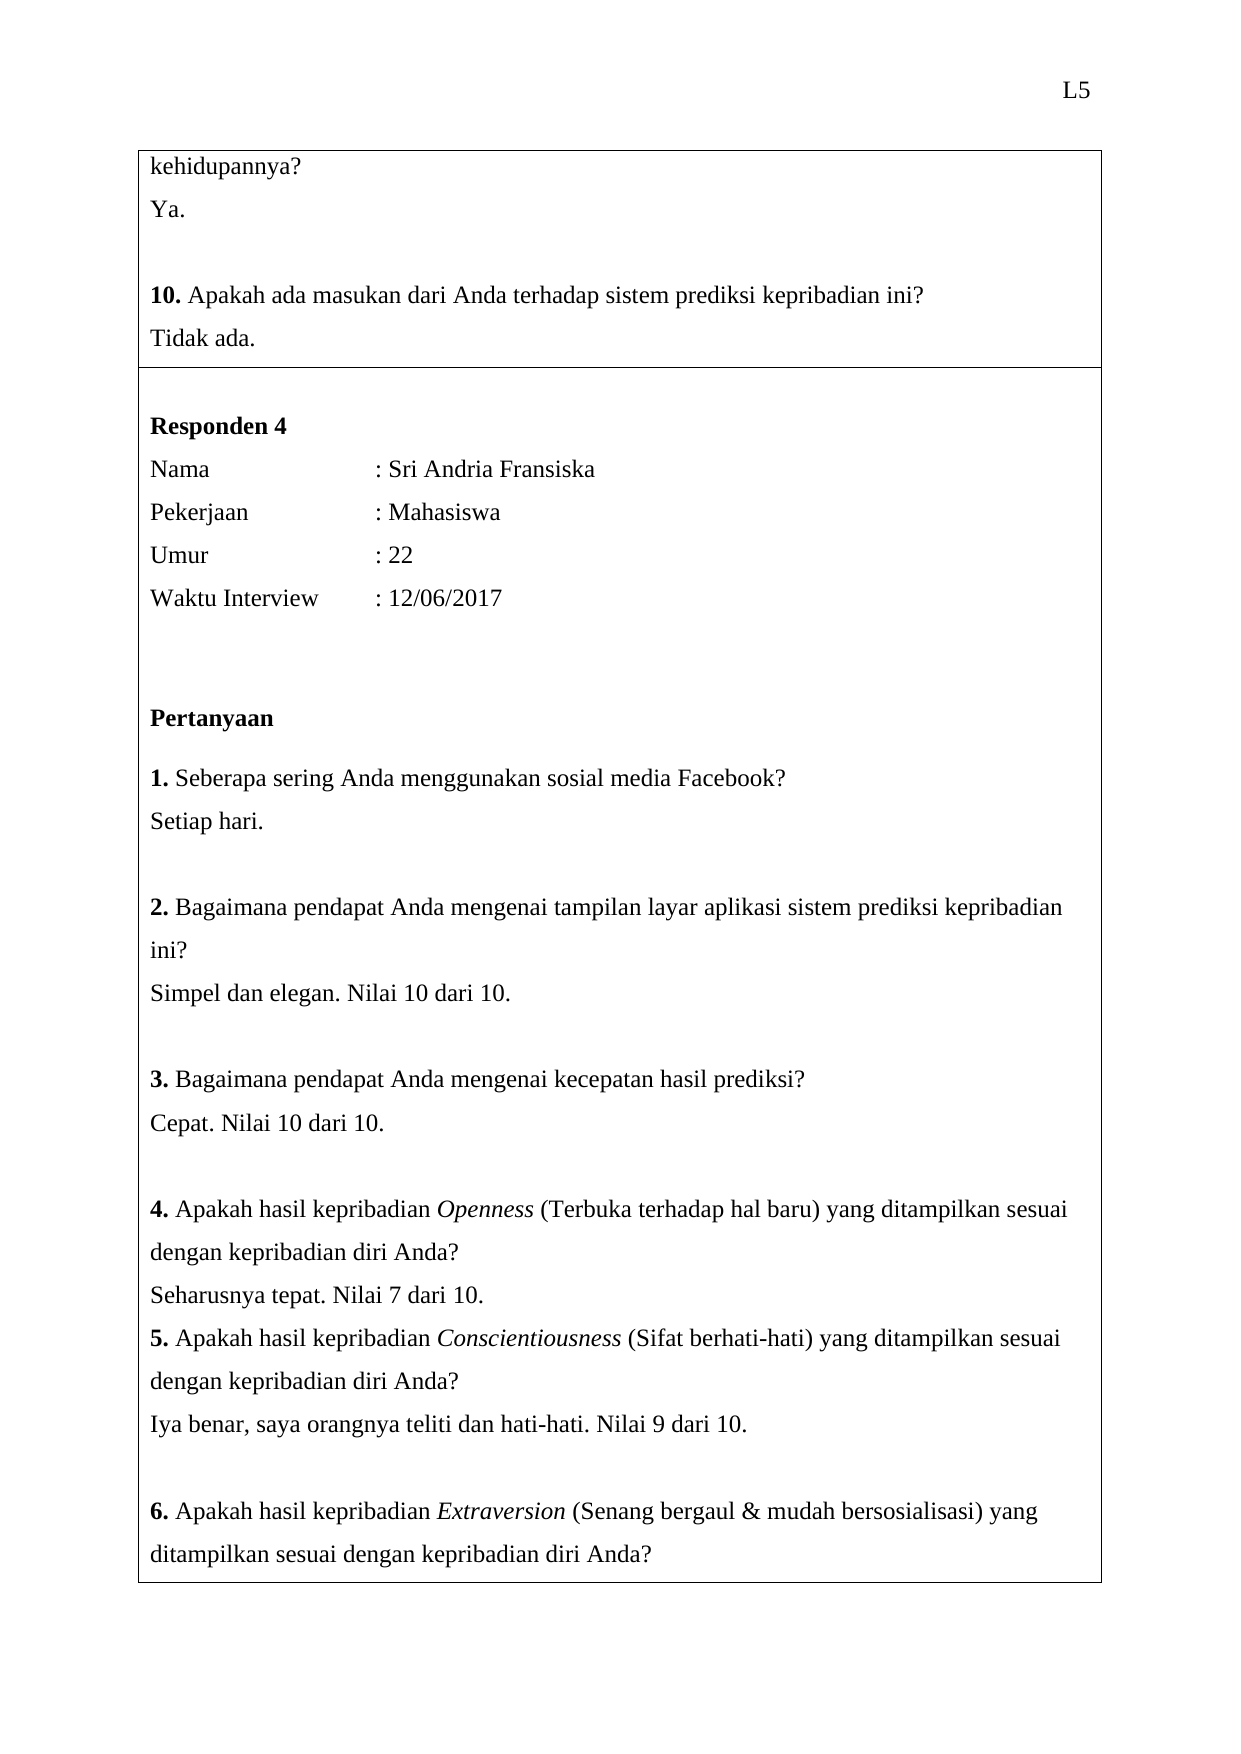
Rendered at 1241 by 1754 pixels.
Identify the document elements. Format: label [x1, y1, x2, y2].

table_cell [139, 368, 1101, 1582]
table_cell [139, 151, 1101, 367]
